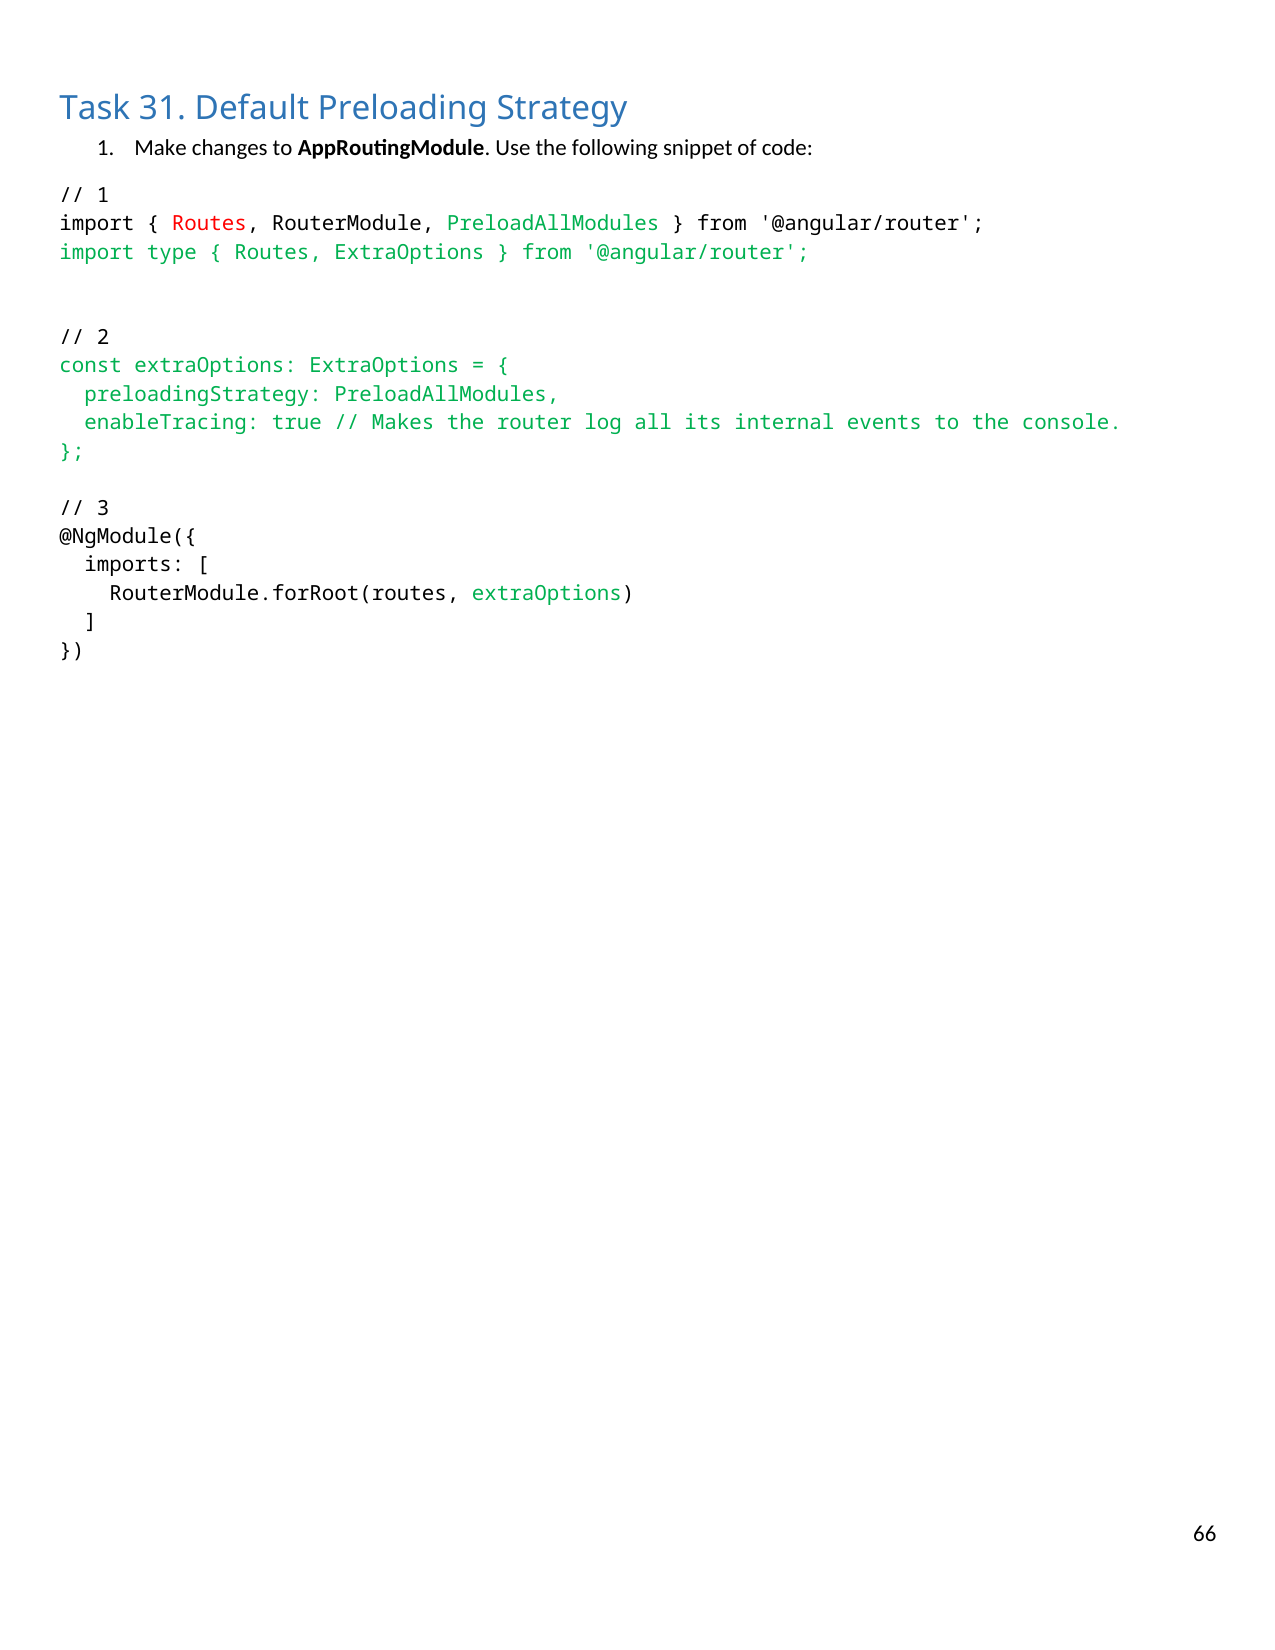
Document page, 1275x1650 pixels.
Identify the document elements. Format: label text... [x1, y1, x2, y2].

text }) [59, 635, 1216, 663]
text enableTracing: true // Makes the router log all its internal events to the console. [59, 407, 1216, 436]
text RouterModule.forRoot(routes, extraOptions) [59, 578, 1216, 606]
text preloadingStrategy: PreloadAllModules, [59, 379, 1216, 407]
text import { Routes, RouterModule, PreloadAllModules } from '@angular/router'; [59, 208, 1216, 237]
text imports: [ [59, 549, 1216, 578]
text import type { Routes, ExtraOptions } from '@angular/router'; [59, 237, 1216, 265]
text @NgModule({ [59, 521, 1216, 549]
text }; [59, 436, 1216, 464]
subtitle Task 31. Default Preloading Strategy [59, 84, 1216, 129]
text ] [59, 606, 1216, 635]
text const extraOptions: ExtraOptions = { [59, 351, 1216, 379]
text // 1 [59, 180, 1216, 208]
list Make changes to AppRoutingModule. Use the following snippet of code: [97, 133, 1216, 161]
text // 2 [59, 322, 1216, 351]
text // 3 [59, 493, 1216, 521]
